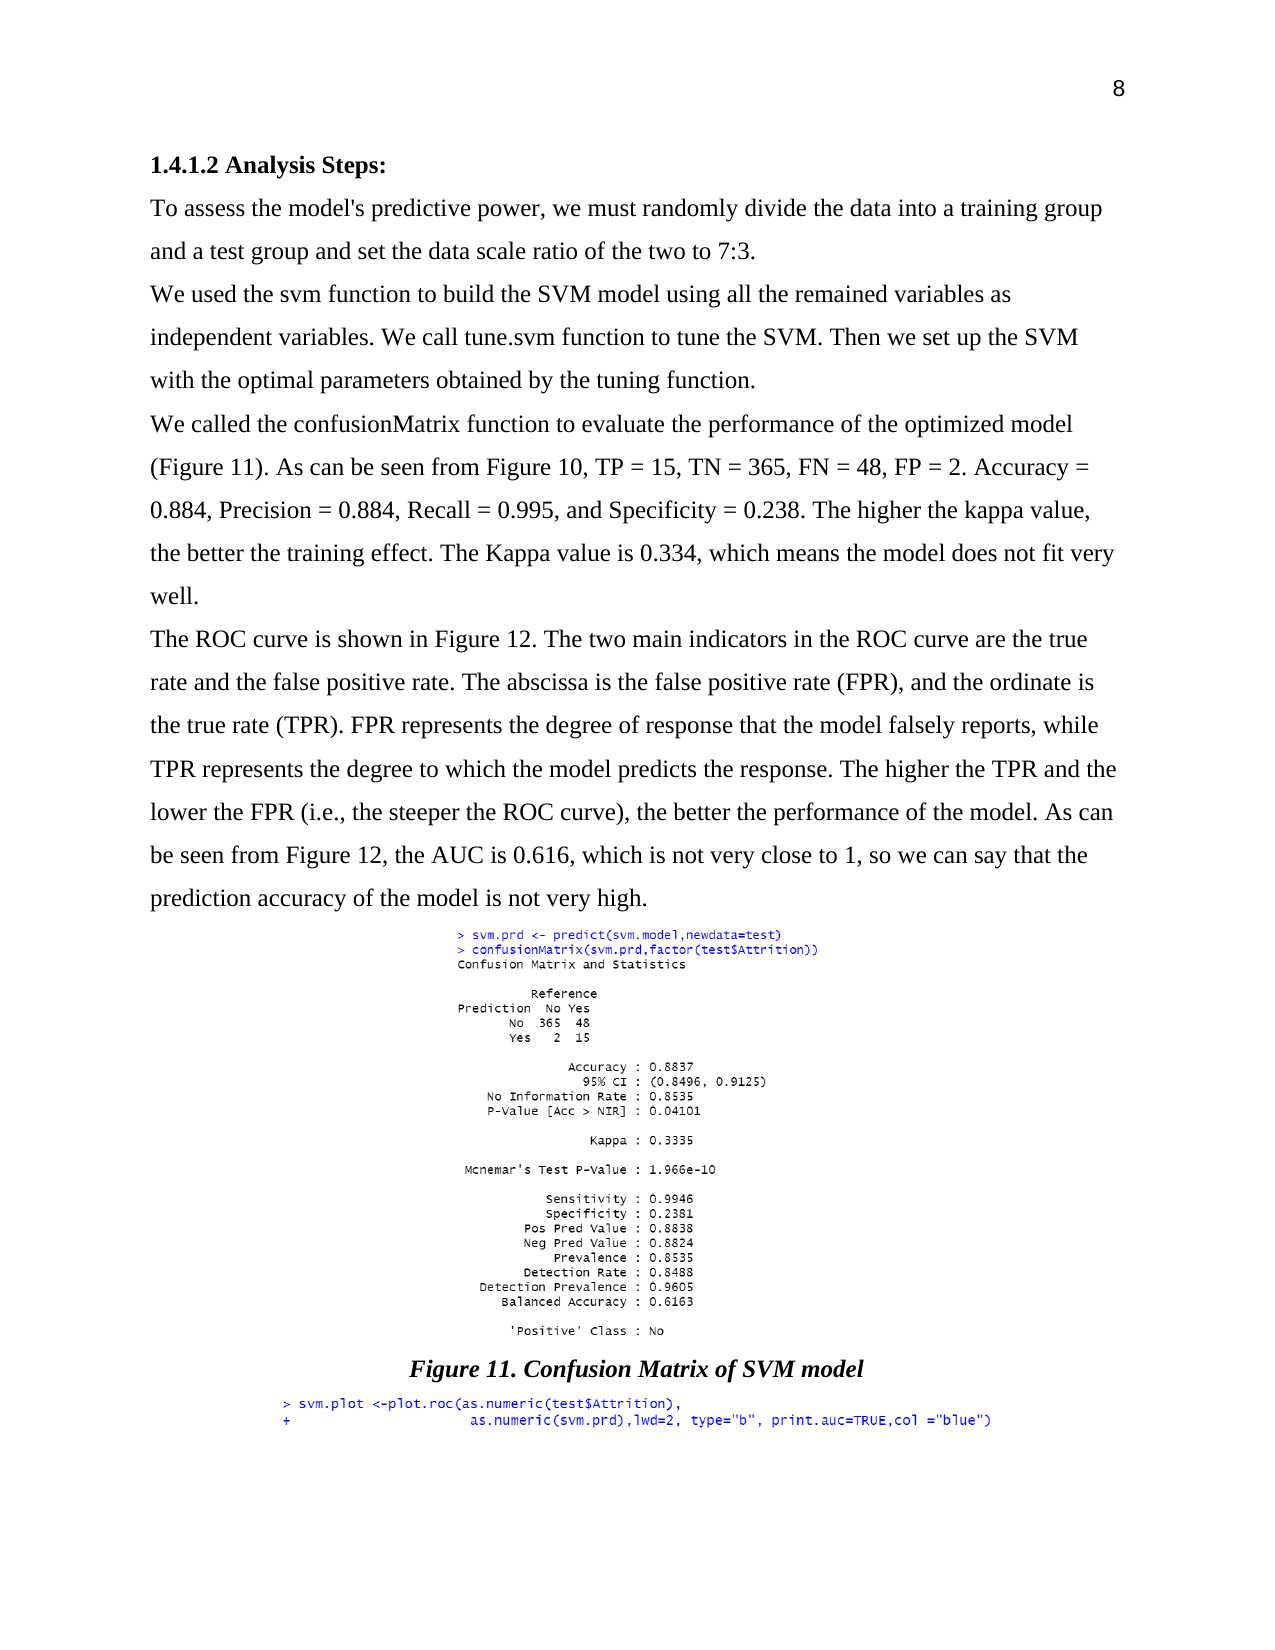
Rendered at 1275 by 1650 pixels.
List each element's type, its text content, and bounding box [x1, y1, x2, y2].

text 1.4.1.2 Analysis Steps: [150, 150, 1125, 179]
text We used the svm function to build the SVM model using all the remained variables as independent variables. We call tune.svm function to tune the SVM. Then we set up the SVM with the optimal parameters obtained by the tuning function. [150, 279, 1125, 394]
picture [283, 1397, 992, 1430]
text To assess the model's predictive power, we must randomly divide the data into a training group and a test group and set the data scale ratio of the two to 7:3. [150, 193, 1125, 265]
text The ROC curve is shown in Figure 12. The two main indicators in the ROC curve are the true rate and the false positive rate. The abscissa is the false positive rate (FPR), and the ordinate is the true rate (TPR). FPR represents the degree of response that the model falsely reports, while TPR represents the degree to which the model predicts the response. The higher the TPR and the lower the FPR (i.e., the steeper the ROC curve), the better the performance of the model. As can be seen from Figure 12, the AUC is 0.616, which is not very close to 1, so we can say that the prediction accuracy of the model is not very high. [150, 624, 1125, 912]
picture [455, 926, 820, 1341]
text Figure 11. Confusion Matrix of SVM model [150, 1354, 1125, 1383]
text We called the confusionMatrix function to evaluate the performance of the optimized model (Figure 11). As can be seen from Figure 10, TP = 15, TN = 365, FN = 48, FP = 2. Accuracy = 0.884, Precision = 0.884, Recall = 0.995, and Specificity = 0.238. The higher the kappa value, the better the training effect. The Kappa value is 0.334, which means the model does not fit very well. [150, 409, 1125, 610]
